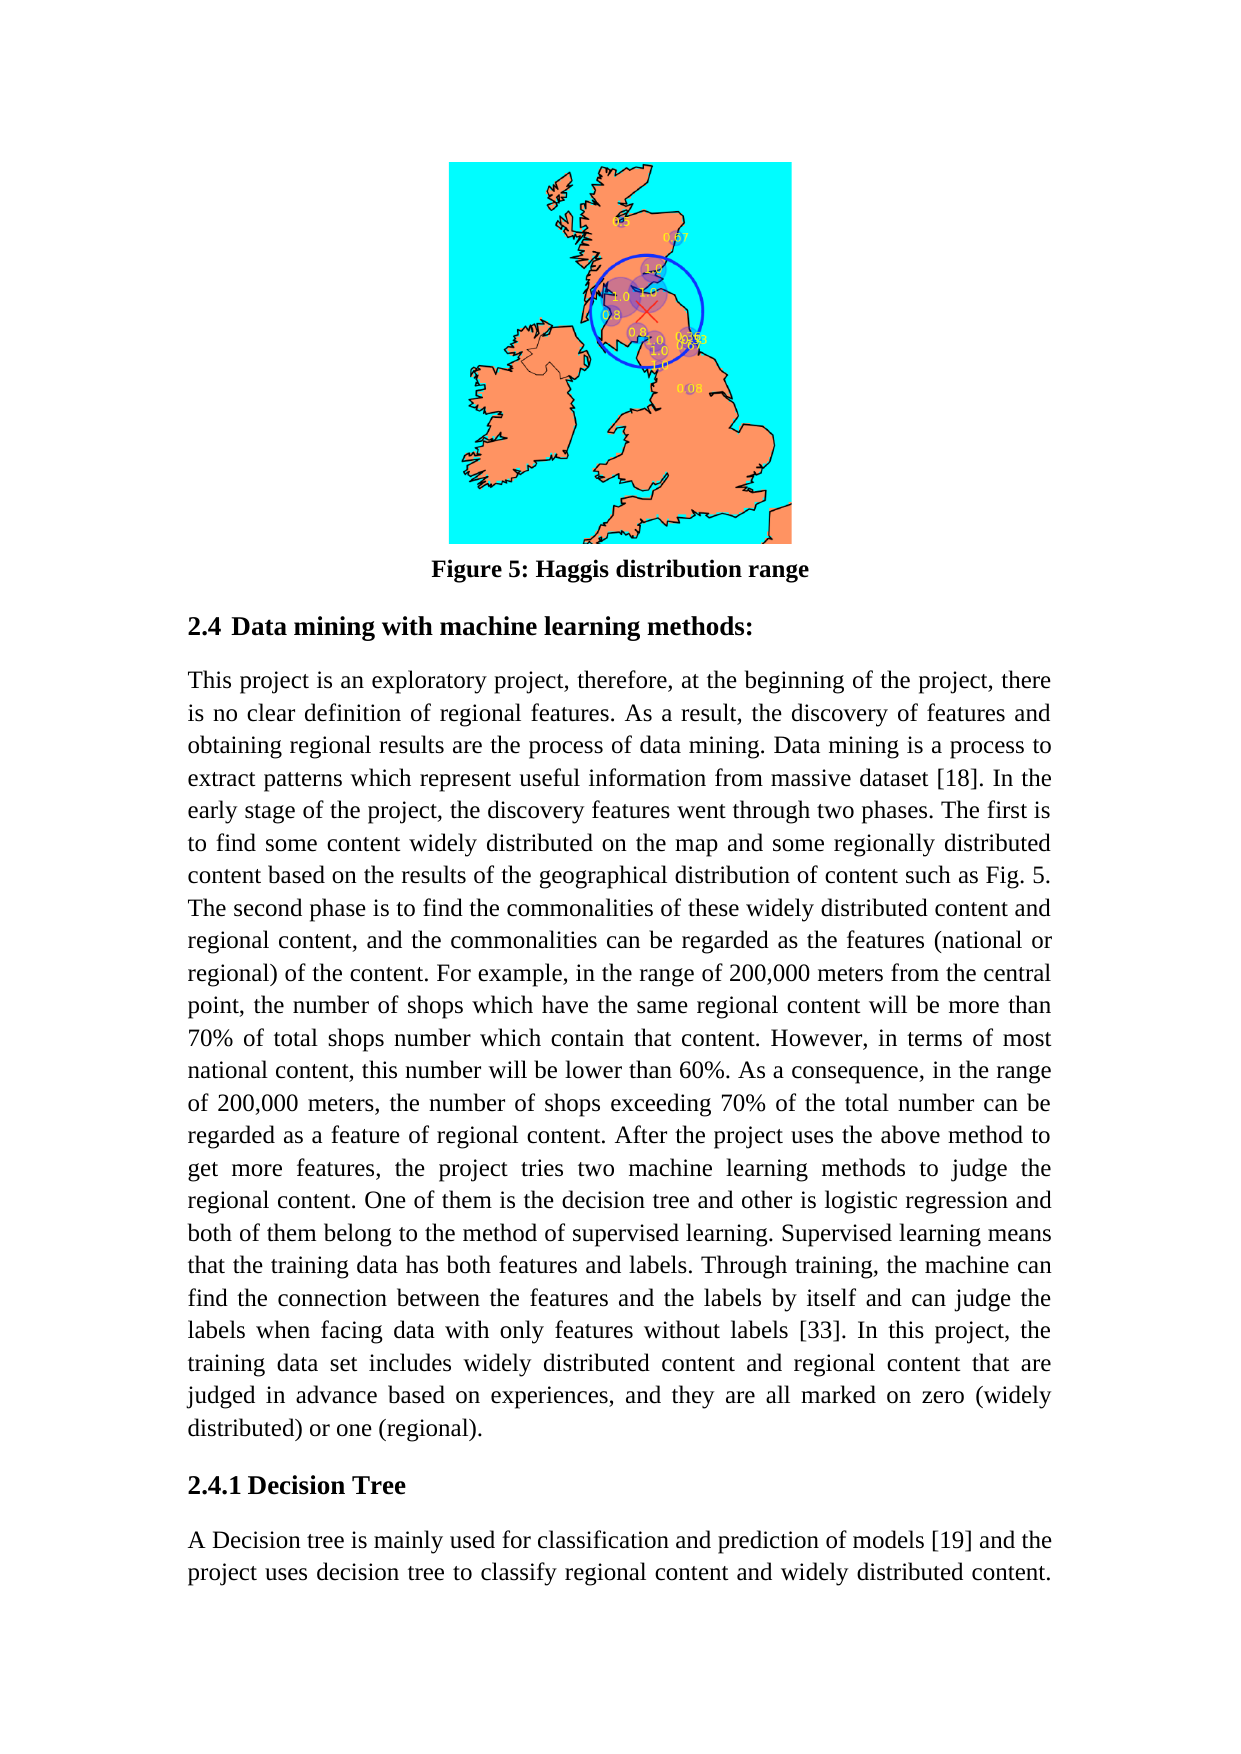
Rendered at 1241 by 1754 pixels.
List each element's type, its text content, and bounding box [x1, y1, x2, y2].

picture [448, 162, 792, 544]
subtitle Decision Tree [187, 1469, 1053, 1501]
text This project is an exploratory project, therefore, at the beginning of the project, there is no clear definition of regional features. As a result, the discovery of features and obtaining regional results are the process of data mining. Data mining is a process to extract patterns which represent useful information from massive dataset [18]. In the early stage of the project, the discovery features went through two phases. The first is to find some content widely distributed on the map and some regionally distributed content based on the results of the geographical distribution of content such as Fig. 5. The second phase is to find the commonalities of these widely distributed content and regional content, and the commonalities can be regarded as the features (national or regional) of the content. For example, in the range of 200,000 meters from the central point, the number of shops which have the same regional content will be more than 70% of total shops number which contain that content. However, in terms of most national content, this number will be lower than 60%. As a consequence, in the range of 200,000 meters, the number of shops exceeding 70% of the total number can be regarded as a feature of regional content. After the project uses the above method to get more features, the project tries two machine learning methods to judge the regional content. One of them is the decision tree and other is logistic regression and both of them belong to the method of supervised learning. Supervised learning means that the training data has both features and labels. Through training, the machine can find the connection between the features and the labels by itself and can judge the labels when facing data with only features without labels [33]. In this project, the training data set includes widely distributed content and regional content that are judged in advance based on experiences, and they are all marked on zero (widely distributed) or one (regional). [187, 664, 1053, 1444]
text Figure 5: Haggis distribution range [187, 552, 1053, 584]
subtitle Data mining with machine learning methods: [187, 609, 1053, 642]
